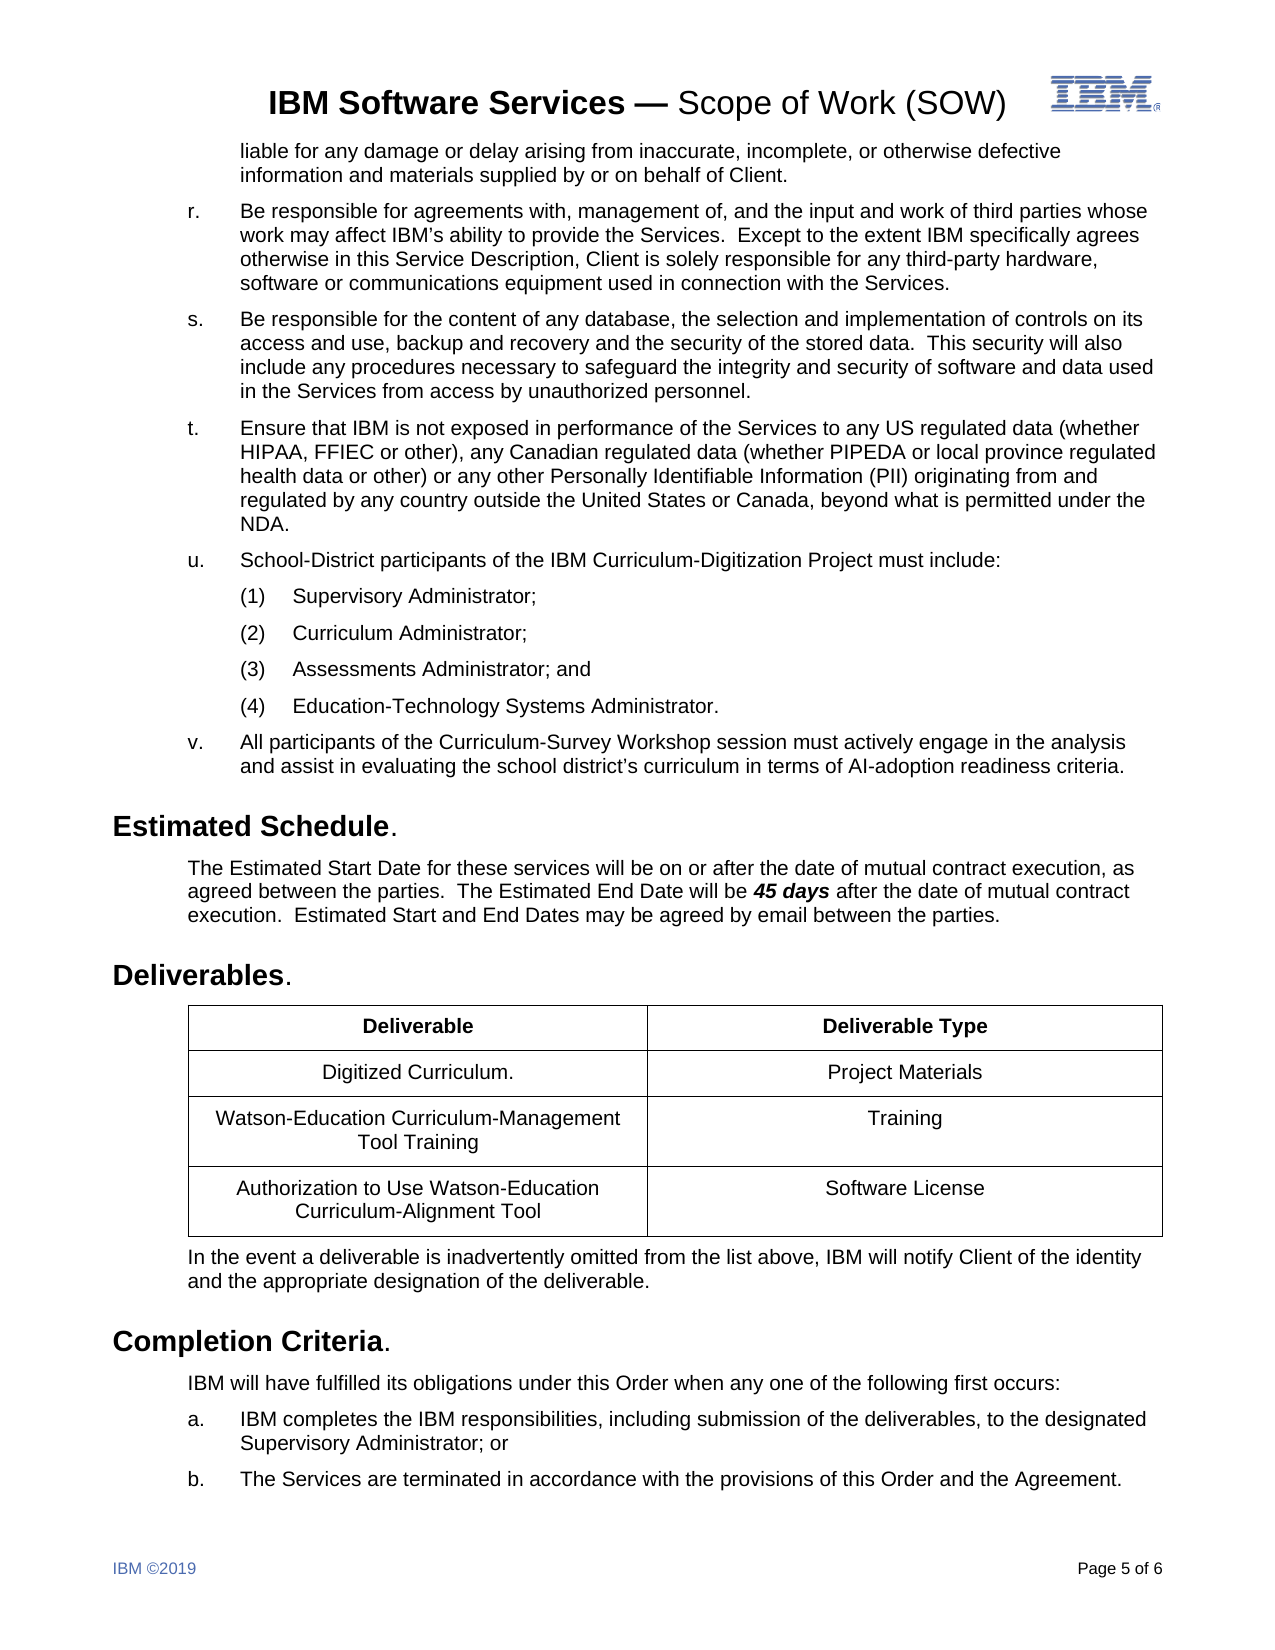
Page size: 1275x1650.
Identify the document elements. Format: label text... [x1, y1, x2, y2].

list IBM completes the IBM responsibilities, including submission of the deliverables, to the designated Supervisory Administrator; or [187, 1407, 1162, 1455]
list Curriculum Administrator; [240, 621, 1162, 645]
table_cell Authorization to Use Watson-Education Curriculum-Alignment Tool [189, 1167, 647, 1236]
list Assessments Administrator; and [240, 657, 1162, 681]
table_cell Watson-Education Curriculum-Management Tool Training [189, 1097, 647, 1166]
list Be responsible for agreements with, management of, and the input and work of third parties whose work may affect IBM’s ability to provide the Services. Except to the extent IBM specifically agrees otherwise in this Service Description, Client is solely responsible for any third-party hardware, software or communications equipment used in connection with the Services. [187, 199, 1162, 295]
list Supervisory Administrator; [240, 584, 1162, 608]
text In the event a deliverable is inadvertently omitted from the list above, IBM will notify Client of the identity and the appropriate designation of the deliverable. [187, 1245, 1162, 1293]
table_header Deliverable [189, 1006, 647, 1050]
table_cell Project Materials [648, 1051, 1162, 1096]
list Ensure that IBM is not exposed in performance of the Services to any US regulated data (whether HIPAA, FFIEC or other), any Canadian regulated data (whether PIPEDA or local province regulated health data or other) or any other Personally Identifiable Information (PII) originating from and regulated by any country outside the United States or Canada, beyond what is permitted under the NDA. [187, 416, 1162, 535]
list Education-Technology Systems Administrator. [240, 694, 1162, 718]
text Completion Criteria. [112, 1324, 1162, 1358]
list School-District participants of the IBM Curriculum-Digitization Project must include: [187, 548, 1162, 572]
text Deliverables. [112, 958, 1162, 992]
list All participants of the Curriculum-Survey Workshop session must actively engage in the analysis and assist in evaluating the school district’s curriculum in terms of AI-adoption readiness criteria. [187, 730, 1162, 778]
table_cell Digitized Curriculum. [189, 1051, 647, 1096]
text IBM will have fulfilled its obligations under this Order when any one of the following first occurs: [187, 1370, 1162, 1394]
table_cell Software License [648, 1167, 1162, 1236]
table_cell Training [648, 1097, 1162, 1166]
list Be responsible for the content of any database, the selection and implementation of controls on its access and use, backup and recovery and the security of the stored data. This security will also include any procedures necessary to safeguard the integrity and security of software and data used in the Services from access by unauthorized personnel. [187, 307, 1162, 403]
text Estimated Schedule. [112, 809, 1162, 843]
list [187, 138, 1162, 186]
picture [1050, 75, 1161, 112]
table_header Deliverable Type [648, 1006, 1162, 1050]
list The Services are terminated in accordance with the provisions of this Order and the Agreement. [187, 1467, 1162, 1491]
text The Estimated Start Date for these services will be on or after the date of mutual contract execution, as agreed between the parties. The Estimated End Date will be 45 days after the date of mutual contract execution. Estimated Start and End Dates may be agreed by email between the parties. [187, 855, 1162, 927]
